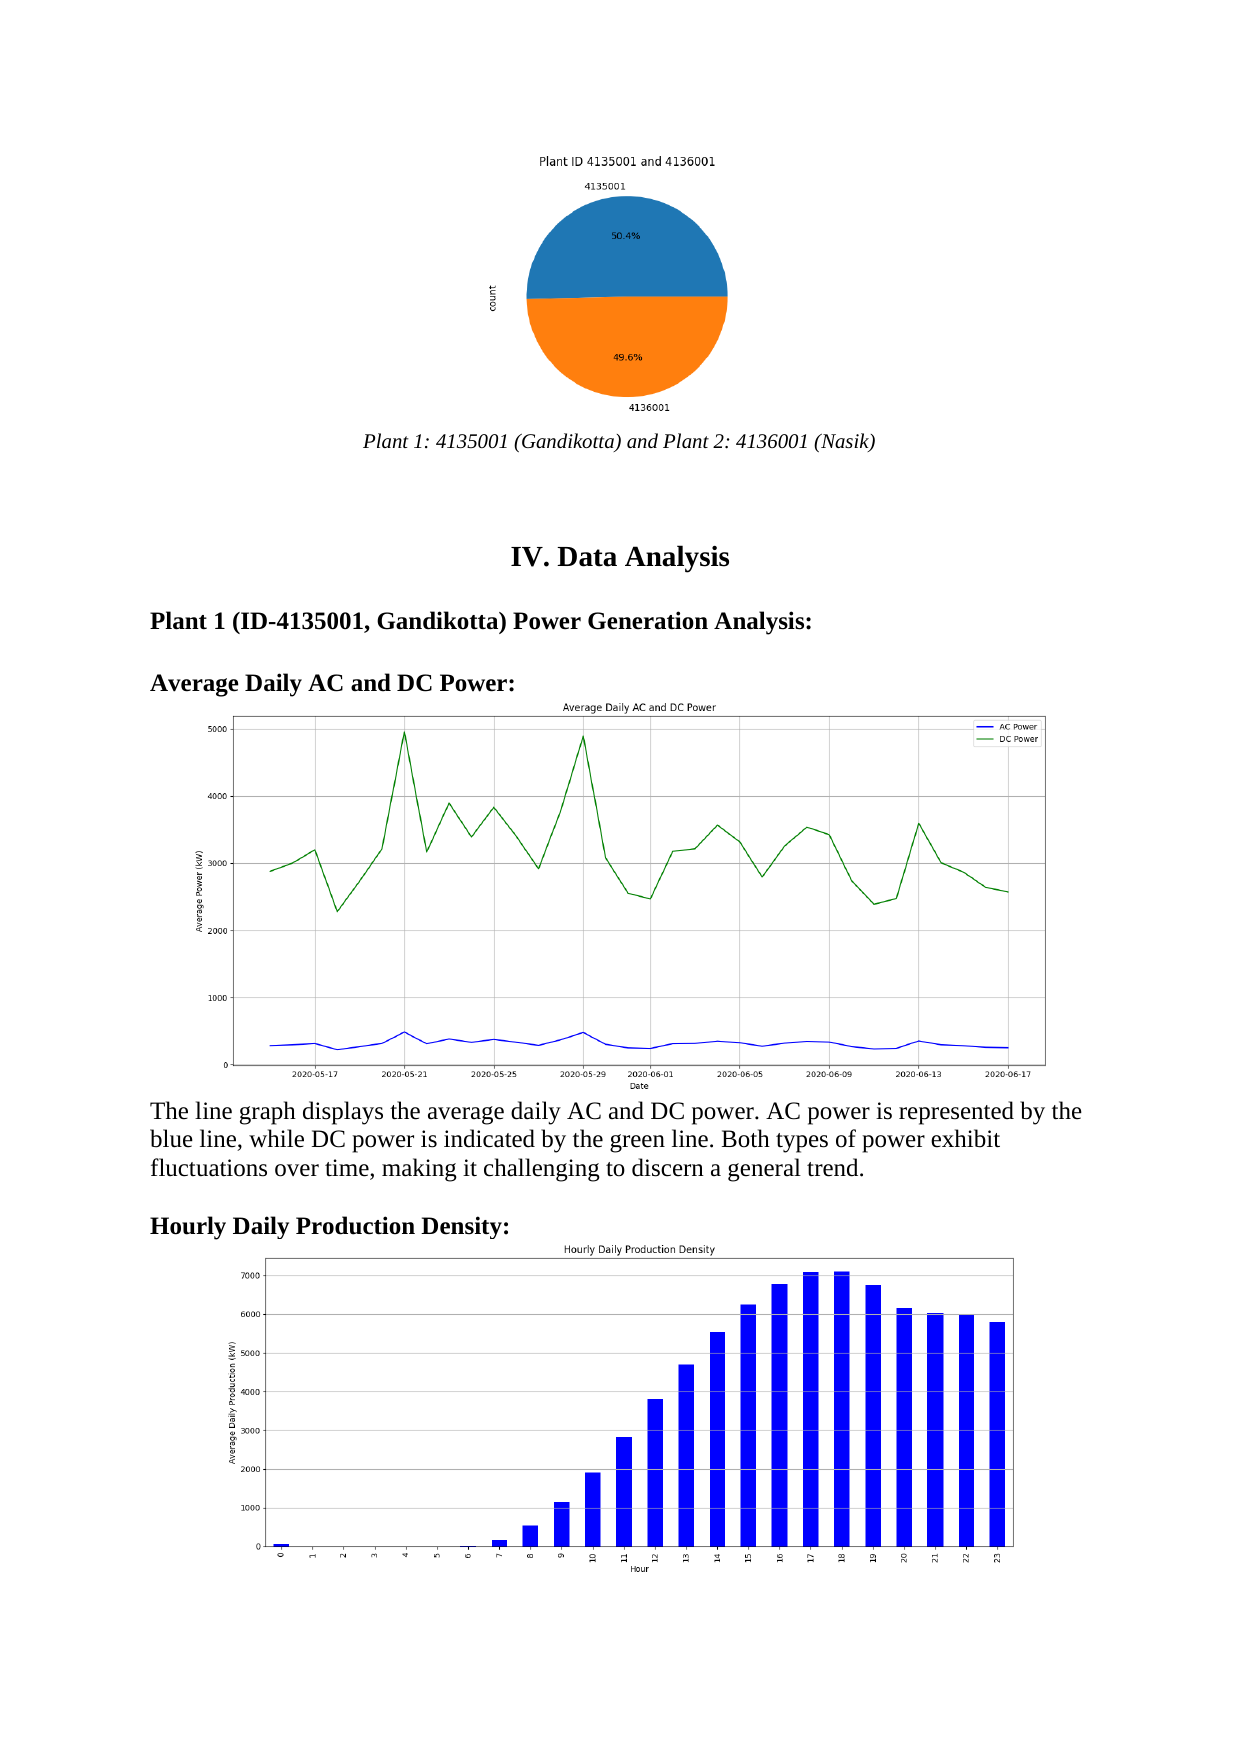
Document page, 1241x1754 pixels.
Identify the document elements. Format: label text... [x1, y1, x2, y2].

text IV. Data Analysis [150, 539, 1090, 573]
text Average Daily AC and DC Power: [150, 668, 1090, 697]
text The line graph displays the average daily AC and DC power. AC power is represented by the blue line, while DC power is indicated by the green line. Both types of power exhibit fluctuations over time, making it challenging to discern a general trend. [150, 1096, 1090, 1182]
picture [190, 697, 1050, 1096]
picture [223, 1239, 1018, 1579]
picture [481, 150, 759, 429]
text Plant 1 (ID-4135001, Gandikotta) Power Generation Analysis: [150, 606, 1090, 635]
text Hourly Daily Production Density: [150, 1211, 1090, 1239]
text Plant 1: 4135001 (Gandikotta) and Plant 2: 4136001 (Nasik) [150, 429, 1090, 453]
